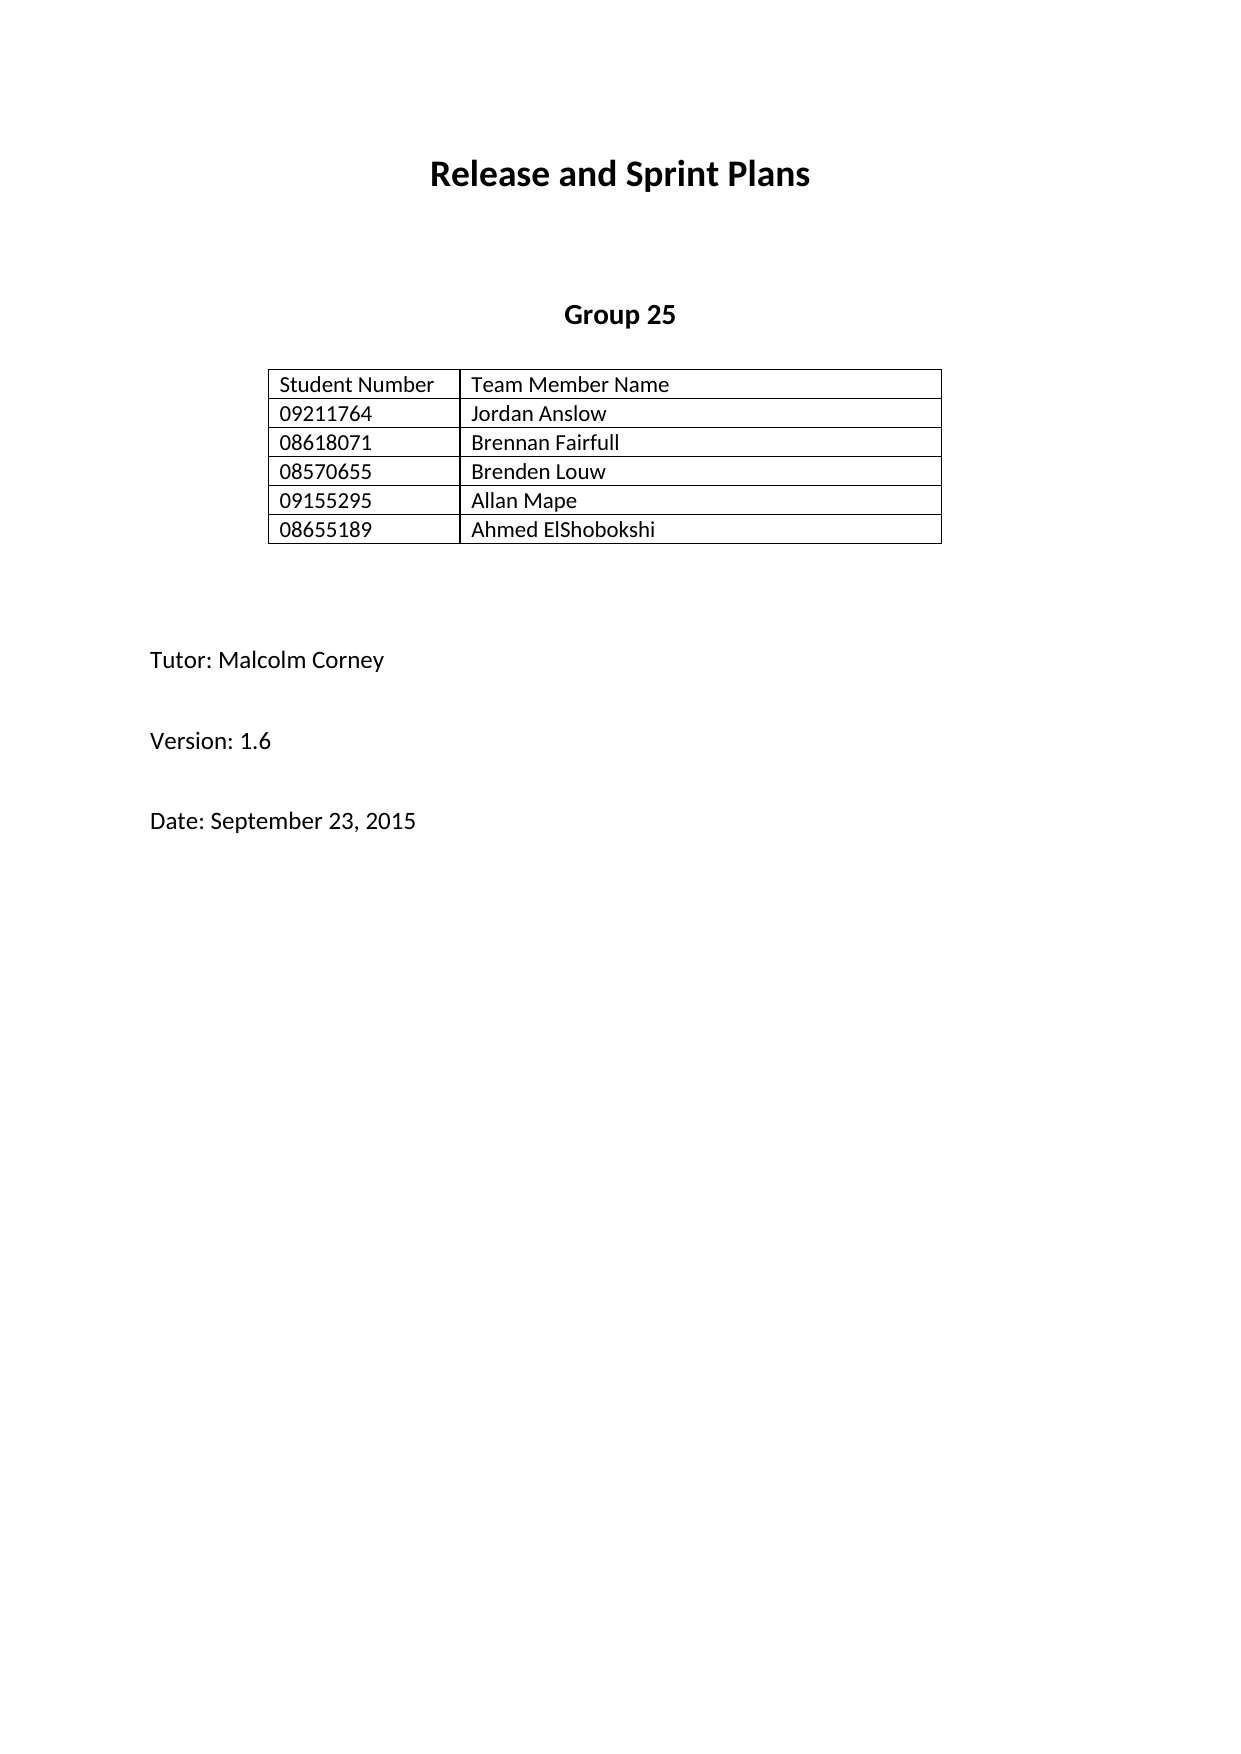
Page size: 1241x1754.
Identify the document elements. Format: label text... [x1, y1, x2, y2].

table_header Student Number [269, 370, 459, 398]
table_cell Allan Mape [461, 486, 941, 514]
table_cell 08618071 [269, 428, 459, 456]
text Group 25 [150, 296, 1090, 331]
table_cell 09211764 [269, 399, 459, 427]
text Date: September 23, 2015 [150, 805, 1090, 836]
text Tutor: Malcolm Corney [150, 644, 1090, 675]
table_cell 08655189 [269, 515, 459, 543]
table_cell 09155295 [269, 486, 459, 514]
table_header Team Member Name [461, 370, 941, 398]
table_cell Ahmed ElShobokshi [461, 515, 941, 543]
table_cell Jordan Anslow [461, 399, 941, 427]
table_cell 08570655 [269, 457, 459, 485]
text Version: 1.6 [150, 725, 1090, 755]
table_cell Brennan Fairfull [461, 428, 941, 456]
text Release and Sprint Plans [150, 150, 1090, 196]
table_cell Brenden Louw [461, 457, 941, 485]
